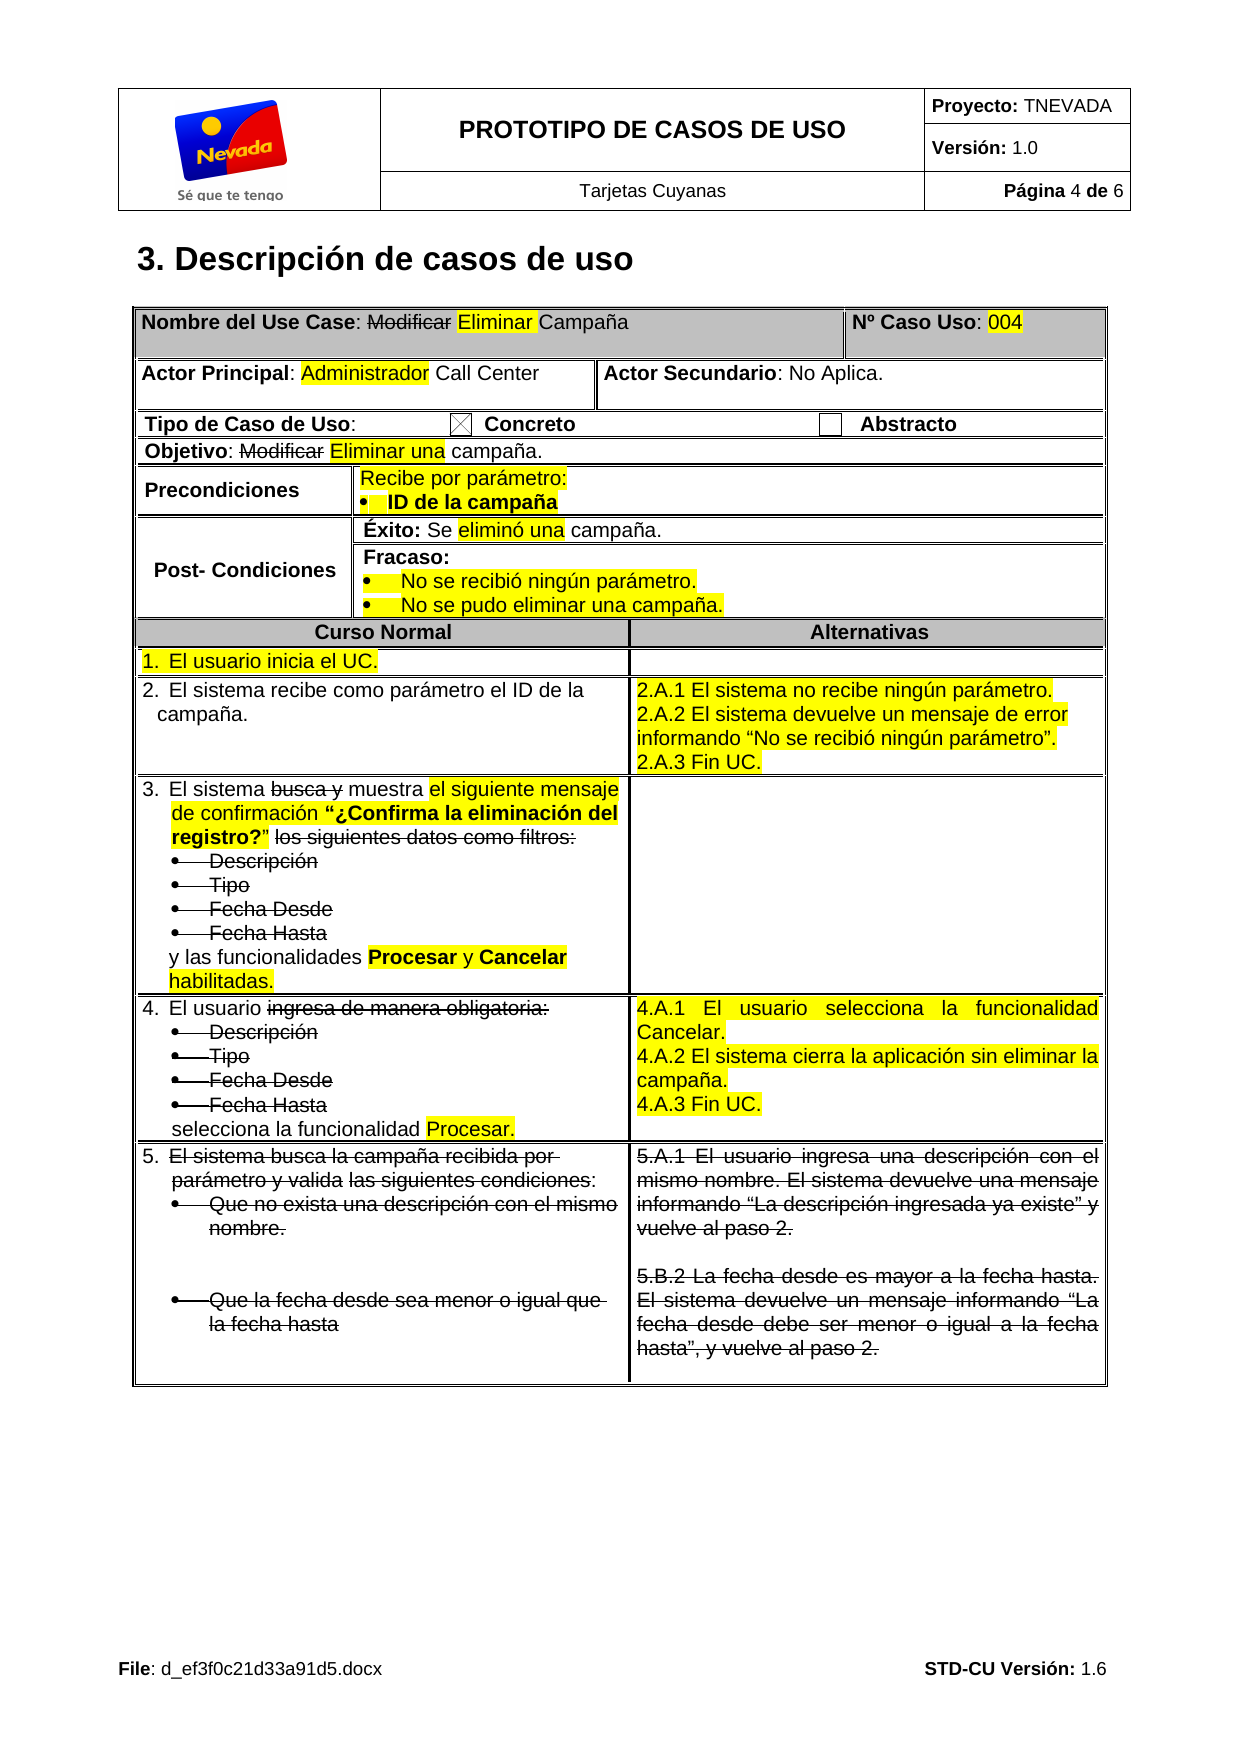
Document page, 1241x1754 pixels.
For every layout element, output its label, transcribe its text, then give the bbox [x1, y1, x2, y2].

table_header Nº Caso Uso: 004 [845, 310, 1105, 357]
table_cell [629, 774, 1106, 993]
table_cell El sistema busca la campaña recibida por parámetro y valida las siguientes condiciones: Que no exista una descripción con el mismo nombre. Que la fecha desde sea menor o igual que la fecha hasta [136, 1140, 629, 1383]
table_cell El usuario inicia el UC. [136, 646, 628, 675]
table_cell Tipo de Caso de Uso: Concreto Abstracto [134, 409, 1106, 436]
table_cell 5.A.1 El usuario ingresa una descripción con el mismo nombre. El sistema devuelve una mensaje informando “La descripción ingresada ya existe” y vuelve al paso 2. 5.B.2 La fecha desde es mayor a la fecha hasta. El sistema devuelve un mensaje informando “La fecha desde debe ser menor o igual a la fecha hasta”, y vuelve al paso 2. [629, 1140, 1105, 1383]
table_cell Precondiciones [136, 463, 351, 514]
table_cell El sistema recibe como parámetro el ID de la campaña. [134, 675, 629, 774]
table_cell Fracaso: No se recibió ningún parámetro. No se pudo eliminar una campaña. [354, 541, 1105, 617]
table_cell Curso Normal [134, 617, 629, 646]
table_cell Actor Principal: Administrador Call Center [136, 358, 594, 409]
picture [175, 100, 287, 201]
table_cell Post- Condiciones [136, 514, 351, 617]
table_cell [631, 646, 1105, 675]
table_cell Objetivo: Modificar Eliminar una campaña. [134, 436, 1106, 463]
table_cell El usuario ingresa de manera obligatoria: Descripción Tipo Fecha Desde Fecha Hasta selecciona la funcionalidad Procesar. [136, 993, 628, 1140]
table_header Nombre del Use Case: Modificar Eliminar Campaña [136, 310, 844, 357]
list Descripción de casos de uso [137, 239, 1122, 278]
table_cell Éxito: Se eliminó una campaña. [354, 514, 1105, 541]
table_cell Alternativas [629, 617, 1106, 646]
table_cell 4.A.1 El usuario selecciona la funcionalidad Cancelar. 4.A.2 El sistema cierra la aplicación sin eliminar la campaña. 4.A.3 Fin UC. [631, 993, 1105, 1140]
table_cell Recibe por parámetro: ID de la campaña [354, 463, 1105, 514]
table_cell El sistema busca y muestra el siguiente mensaje de confirmación “¿Confirma la eliminación del registro?” los siguientes datos como filtros: Descripción Tipo Fecha Desde Fecha Hasta y las funcionalidades Procesar y Cancelar habilitadas. [134, 774, 629, 993]
table_cell Actor Secundario: No Aplica. [598, 358, 1105, 409]
table_cell 2.A.1 El sistema no recibe ningún parámetro. 2.A.2 El sistema devuelve un mensaje de error informando “No se recibió ningún parámetro”. 2.A.3 Fin UC. [629, 675, 1106, 774]
